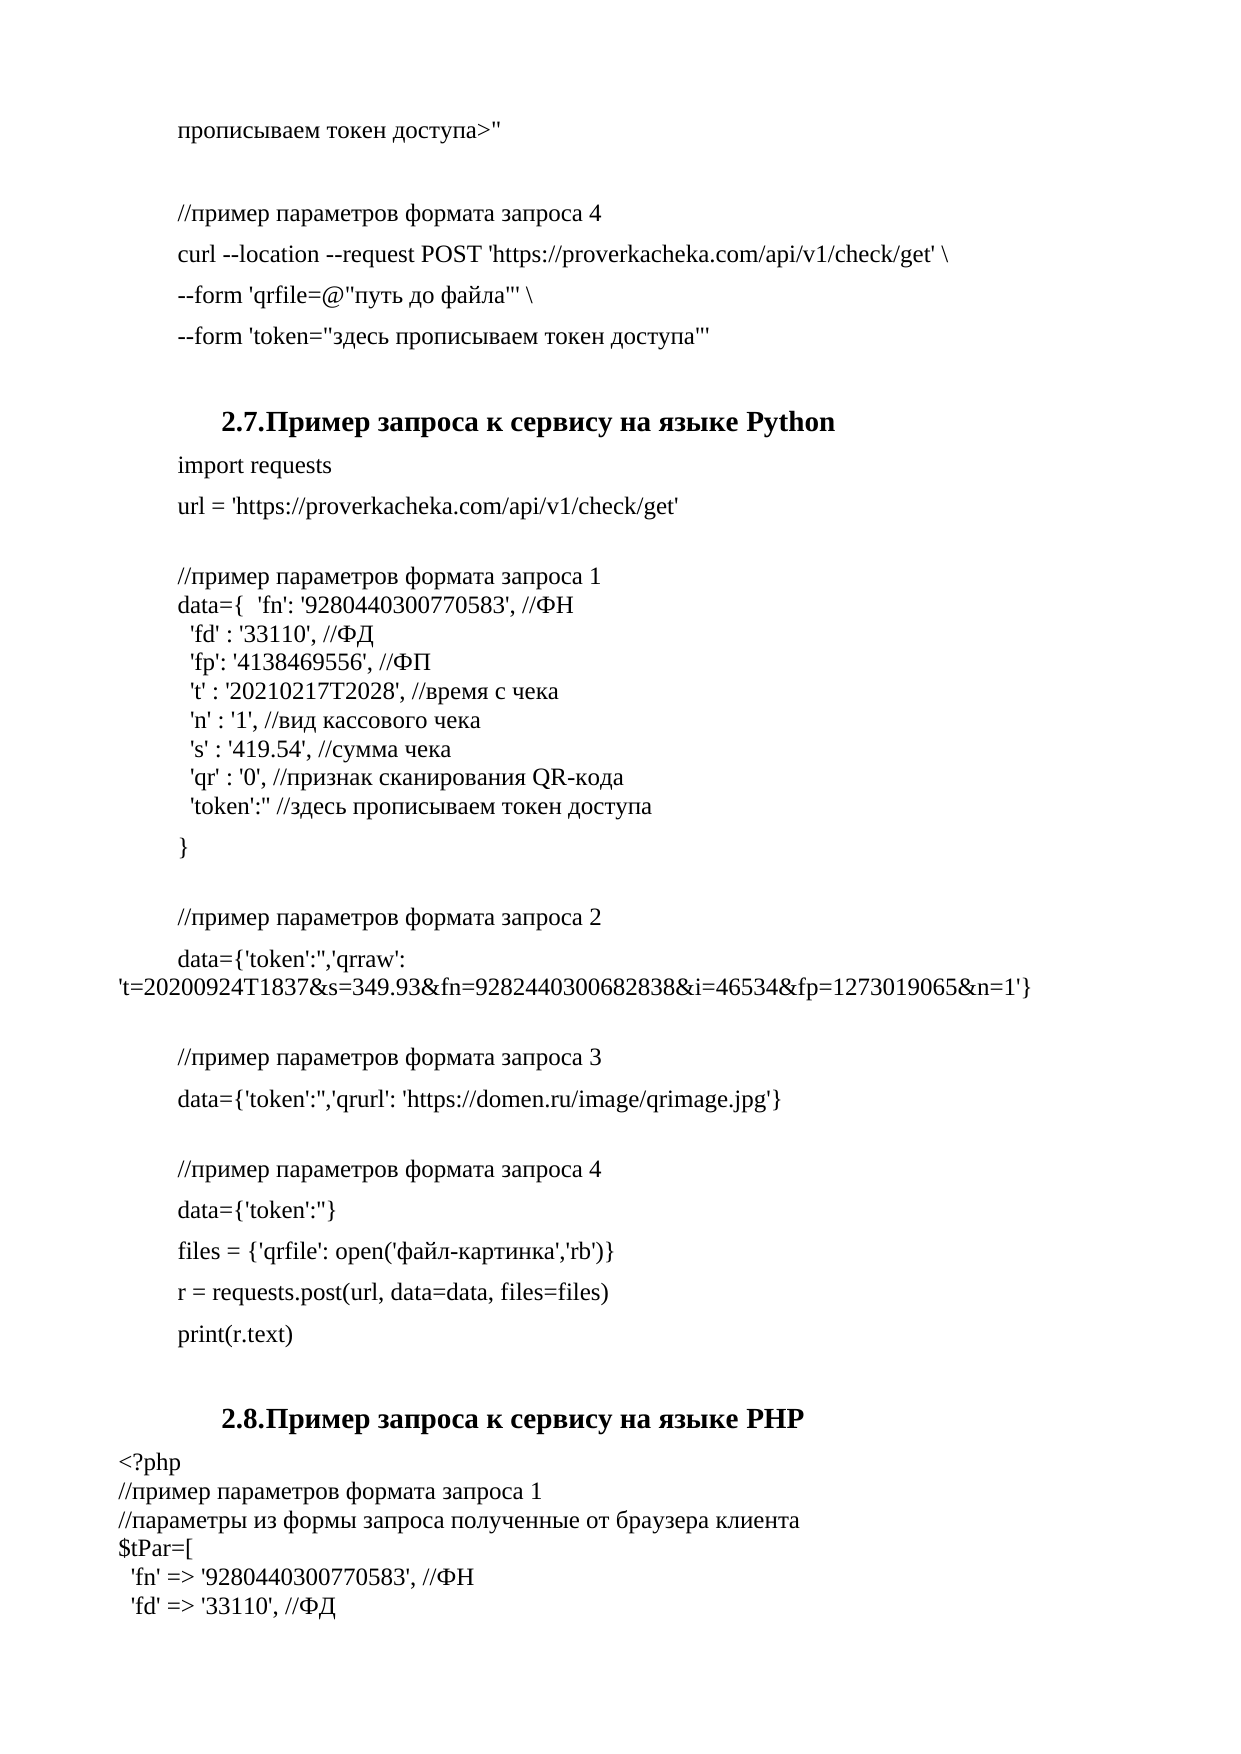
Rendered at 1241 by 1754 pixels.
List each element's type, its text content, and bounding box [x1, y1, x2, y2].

text //пример параметров формата запроса 3 [118, 1042, 1152, 1071]
text --form 'token="здесь прописываем токен доступа"' [118, 321, 1152, 350]
text Пример запроса к сервису на языке PHP [162, 1401, 1152, 1435]
text files = {'qrfile': open('файл-картинка','rb')} [118, 1236, 1152, 1265]
text 'fd' => '33110', //ФД [118, 1591, 1152, 1620]
text 't' : '20210217T2028', //время с чека [177, 676, 1152, 705]
text прописываем токен доступа>" [118, 115, 1152, 144]
text r = requests.post(url, data=data, files=files) [118, 1277, 1152, 1306]
text 'qr' : '0', //признак сканирования QR-кода [177, 762, 1152, 791]
text //пример параметров формата запроса 1 [118, 1476, 1152, 1505]
text <?php [118, 1447, 1152, 1476]
text Пример запроса к сервису на языке Python [162, 404, 1152, 437]
text 'fn' => '9280440300770583', //ФН [118, 1562, 1152, 1591]
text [118, 239, 1152, 268]
text url = 'https://proverkacheka.com/api/v1/check/get' [118, 491, 1152, 520]
text data={ 'fn': '9280440300770583', //ФН [118, 590, 1152, 619]
text } [118, 832, 1152, 861]
text import requests [118, 450, 1152, 479]
text --form 'qrfile=@"путь до файла"' \ [118, 280, 1152, 309]
text 'fp': '4138469556', //ФП [177, 647, 1152, 676]
text print(r.text) [118, 1319, 1152, 1347]
text //пример параметров формата запроса 1 [118, 561, 1152, 590]
text data={'token':''} [118, 1195, 1152, 1224]
text 's' : '419.54', //сумма чека [177, 734, 1152, 762]
text //пример параметров формата запроса 4 [118, 1154, 1152, 1182]
text data={'token':'','qrraw': 't=20200924T1837&s=349.93&fn=9282440300682838&i=46534&fp=1273019065&n=1'} [118, 944, 1152, 1001]
text 'token':'' //здесь прописываем токен доступа [177, 791, 1152, 820]
text //параметры из формы запроса полученные от браузера клиента [118, 1505, 1152, 1533]
text data={'token':'','qrurl': 'https://domen.ru/image/qrimage.jpg'} [118, 1084, 1152, 1112]
text 'n' : '1', //вид кассового чека [177, 705, 1152, 734]
text //пример параметров формата запроса 4 [118, 198, 1152, 226]
text //пример параметров формата запроса 2 [118, 902, 1152, 931]
text 'fd' : '33110', //ФД [177, 619, 1152, 647]
text $tPar=[ [118, 1533, 1152, 1562]
